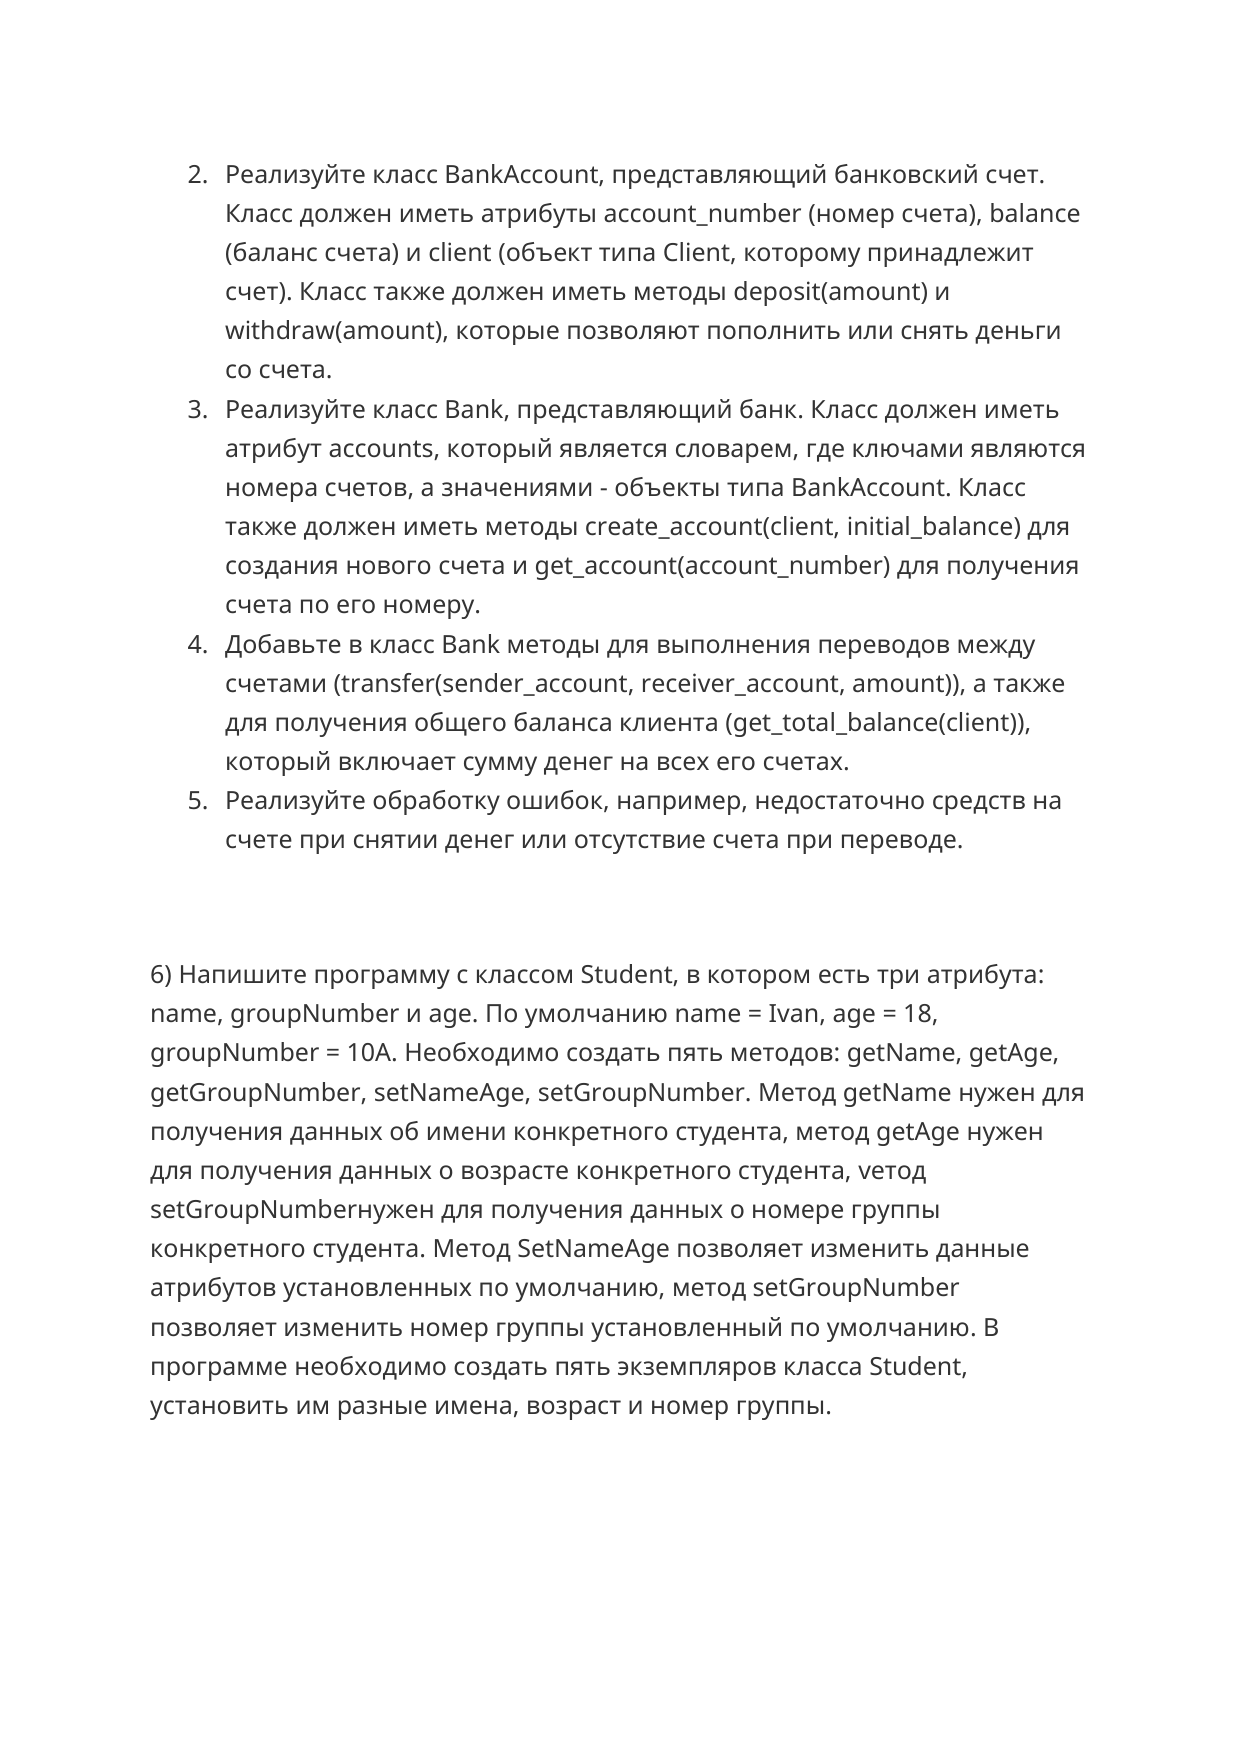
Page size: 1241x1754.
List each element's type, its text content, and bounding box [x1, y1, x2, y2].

list Реализуйте класс BankAccount, представляющий банковский счет. Класс должен иметь атрибуты account_number (номер счета), balance (баланс счета) и client (объект типа Client, которому принадлежит счет). Класс также должен иметь методы deposit(amount) и withdraw(amount), которые позволяют пополнить или снять деньги со счета. [187, 150, 1090, 385]
list Добавьте в класс Bank методы для выполнения переводов между счетами (transfer(sender_account, receiver_account, amount)), а также для получения общего баланса клиента (get_total_balance(client)), который включает сумму денег на всех его счетах. [187, 620, 1090, 777]
text 6) Напишите программу с классом Student, в котором есть три атрибута: name, groupNumber и age. По умолчанию name = Ivan, age = 18, groupNumber = 10A. Необходимо создать пять методов: getName, getAge, getGroupNumber, setNameAge, setGroupNumber. Метод getName нужен для получения данных об имени конкретного студента, метод getAge нужен для получения данных о возрасте конкретного студента, vетод setGroupNumberнужен для получения данных о номере группы конкретного студента. Метод SetNameAge позволяет изменить данные атрибутов установленных по умолчанию, метод setGroupNumber позволяет изменить номер группы установленный по умолчанию. В программе необходимо создать пять экземпляров класса Student, установить им разные имена, возраст и номер группы. [150, 950, 1090, 1422]
list Реализуйте обработку ошибок, например, недостаточно средств на счете при снятии денег или отсутствие счета при переводе. [187, 777, 1090, 856]
list Реализуйте класс Bank, представляющий банк. Класс должен иметь атрибут accounts, который является словарем, где ключами являются номера счетов, а значениями - объекты типа BankAccount. Класс также должен иметь методы create_account(client, initial_balance) для создания нового счета и get_account(account_number) для получения счета по его номеру. [187, 385, 1090, 620]
